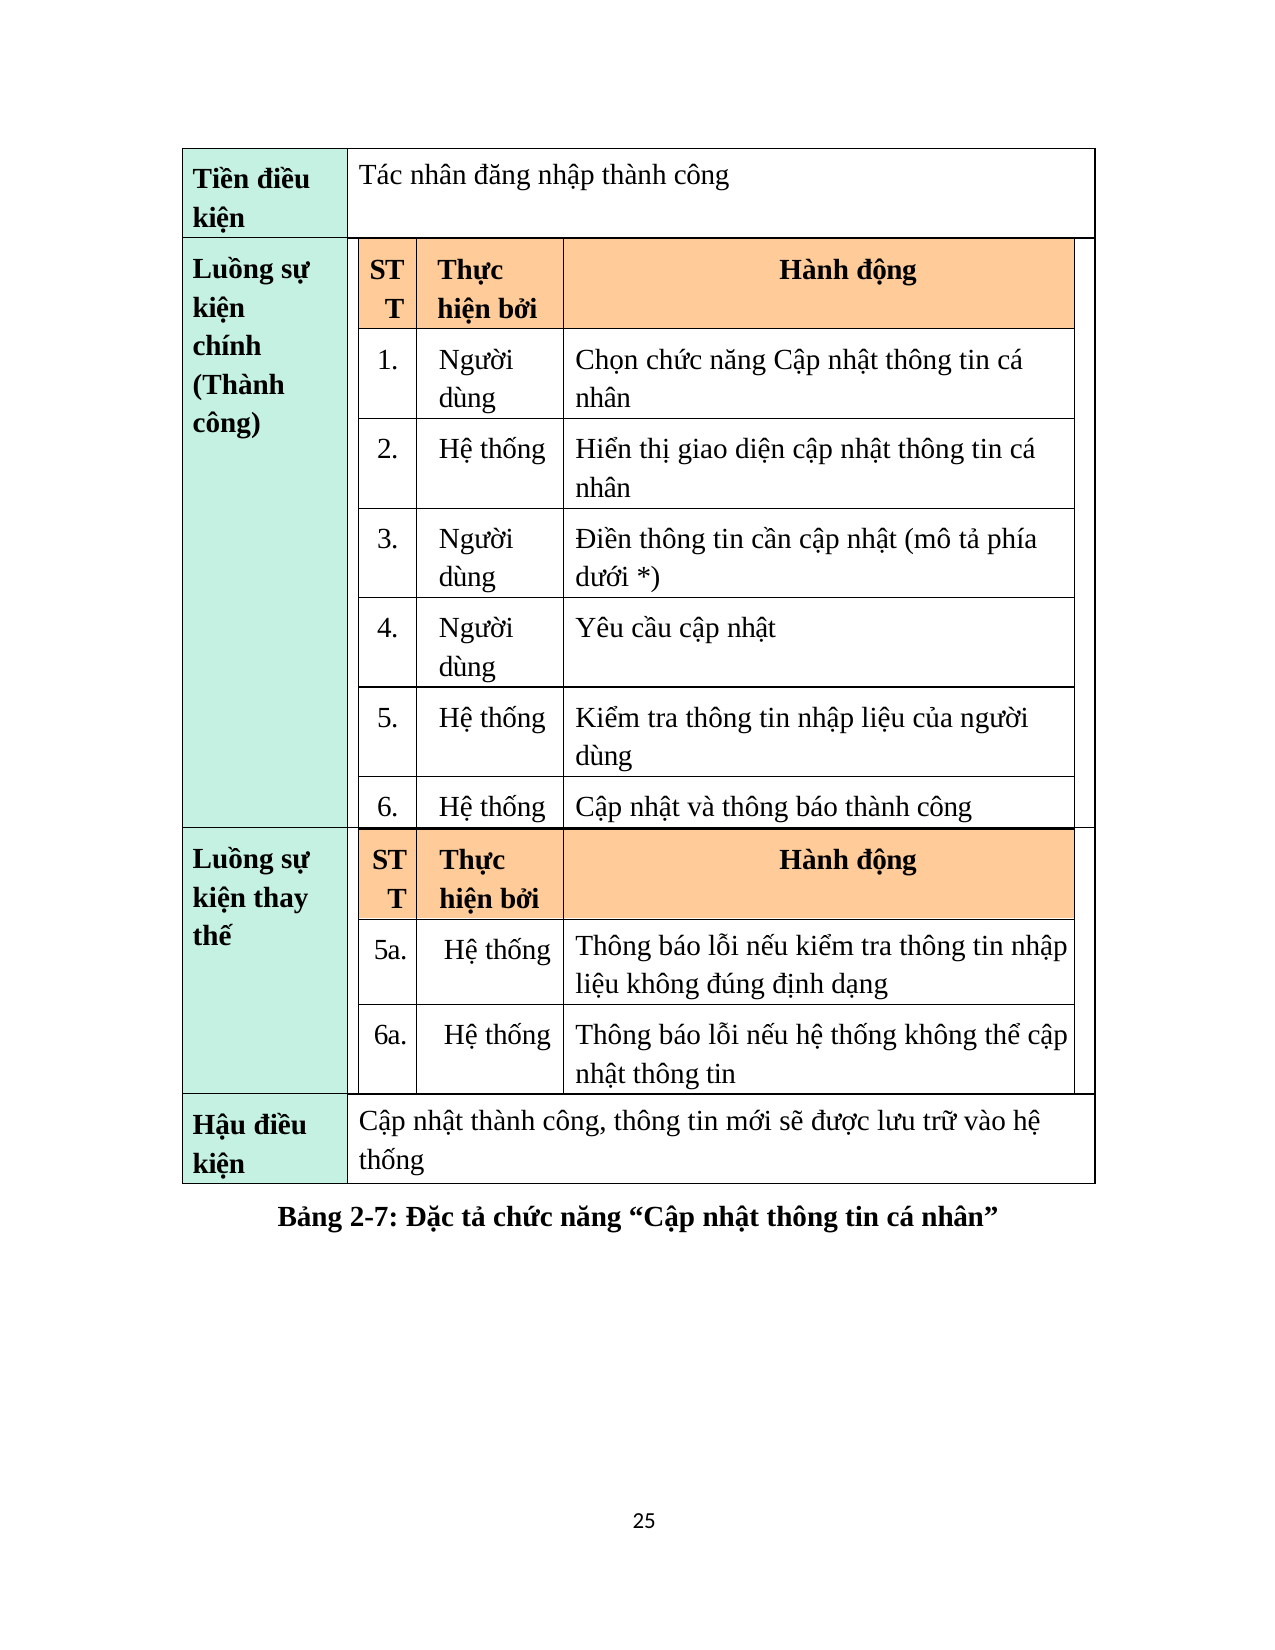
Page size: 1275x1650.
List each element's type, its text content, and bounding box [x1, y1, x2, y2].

table_cell Cập nhật và thông báo thành công [564, 777, 1074, 827]
table_cell Hành động [564, 239, 1074, 328]
table_cell [1075, 828, 1094, 1093]
table_cell Luồng sự kiện thay thế [183, 828, 347, 1093]
table_cell Yêu cầu cập nhật [564, 598, 1074, 686]
table_cell Hệ thống [417, 419, 563, 507]
table_header Tiền điều kiện [183, 149, 347, 237]
table_cell 5a. [359, 920, 416, 1003]
table_header Tác nhân đăng nhập thành công [348, 149, 1094, 237]
table_cell [348, 828, 358, 1093]
table_cell Điền thông tin cần cập nhật (mô tả phía dưới *) [564, 509, 1074, 597]
table_cell Hệ thống [417, 920, 563, 1003]
table_cell 5. [359, 688, 416, 776]
table_cell STT [359, 830, 416, 918]
text Bảng 2-7: Đặc tả chức năng “Cập nhật thông tin cá nhân” [148, 1199, 1128, 1233]
table_cell Thông báo lỗi nếu hệ thống không thể cập nhật thông tin [564, 1005, 1074, 1093]
table_cell Người dùng [417, 509, 563, 597]
table_cell [1075, 239, 1094, 827]
table_cell Luồng sự kiện chính (Thành công) [183, 238, 347, 827]
table_cell Hiển thị giao diện cập nhật thông tin cá nhân [564, 419, 1074, 507]
table_cell Hệ thống [417, 1005, 563, 1093]
table_cell Hành động [564, 830, 1074, 918]
table_cell 6. [359, 777, 416, 827]
table_cell 4. [359, 598, 416, 686]
table_cell Chọn chức năng Cập nhật thông tin cá nhân [564, 329, 1074, 418]
table_cell Kiểm tra thông tin nhập liệu của người dùng [564, 688, 1074, 776]
table_cell 3. [359, 509, 416, 597]
table_cell 6a. [359, 1005, 416, 1093]
table_cell Hậu điều kiện [183, 1094, 347, 1183]
table_cell STT [359, 239, 416, 328]
table_cell Thực hiện bởi [417, 830, 563, 918]
table_cell Hệ thống [417, 777, 563, 827]
table_cell Người dùng [417, 598, 563, 686]
table_cell Người dùng [417, 329, 563, 418]
table_cell Hệ thống [417, 688, 563, 776]
table_cell Thực hiện bởi [417, 239, 563, 328]
table_cell Cập nhật thành công, thông tin mới sẽ được lưu trữ vào hệ thống [348, 1095, 1094, 1183]
table_cell 1. [359, 329, 416, 418]
table_cell [348, 239, 358, 827]
table_cell 2. [359, 419, 416, 507]
table_cell Thông báo lỗi nếu kiểm tra thông tin nhập liệu không đúng định dạng [564, 920, 1074, 1003]
